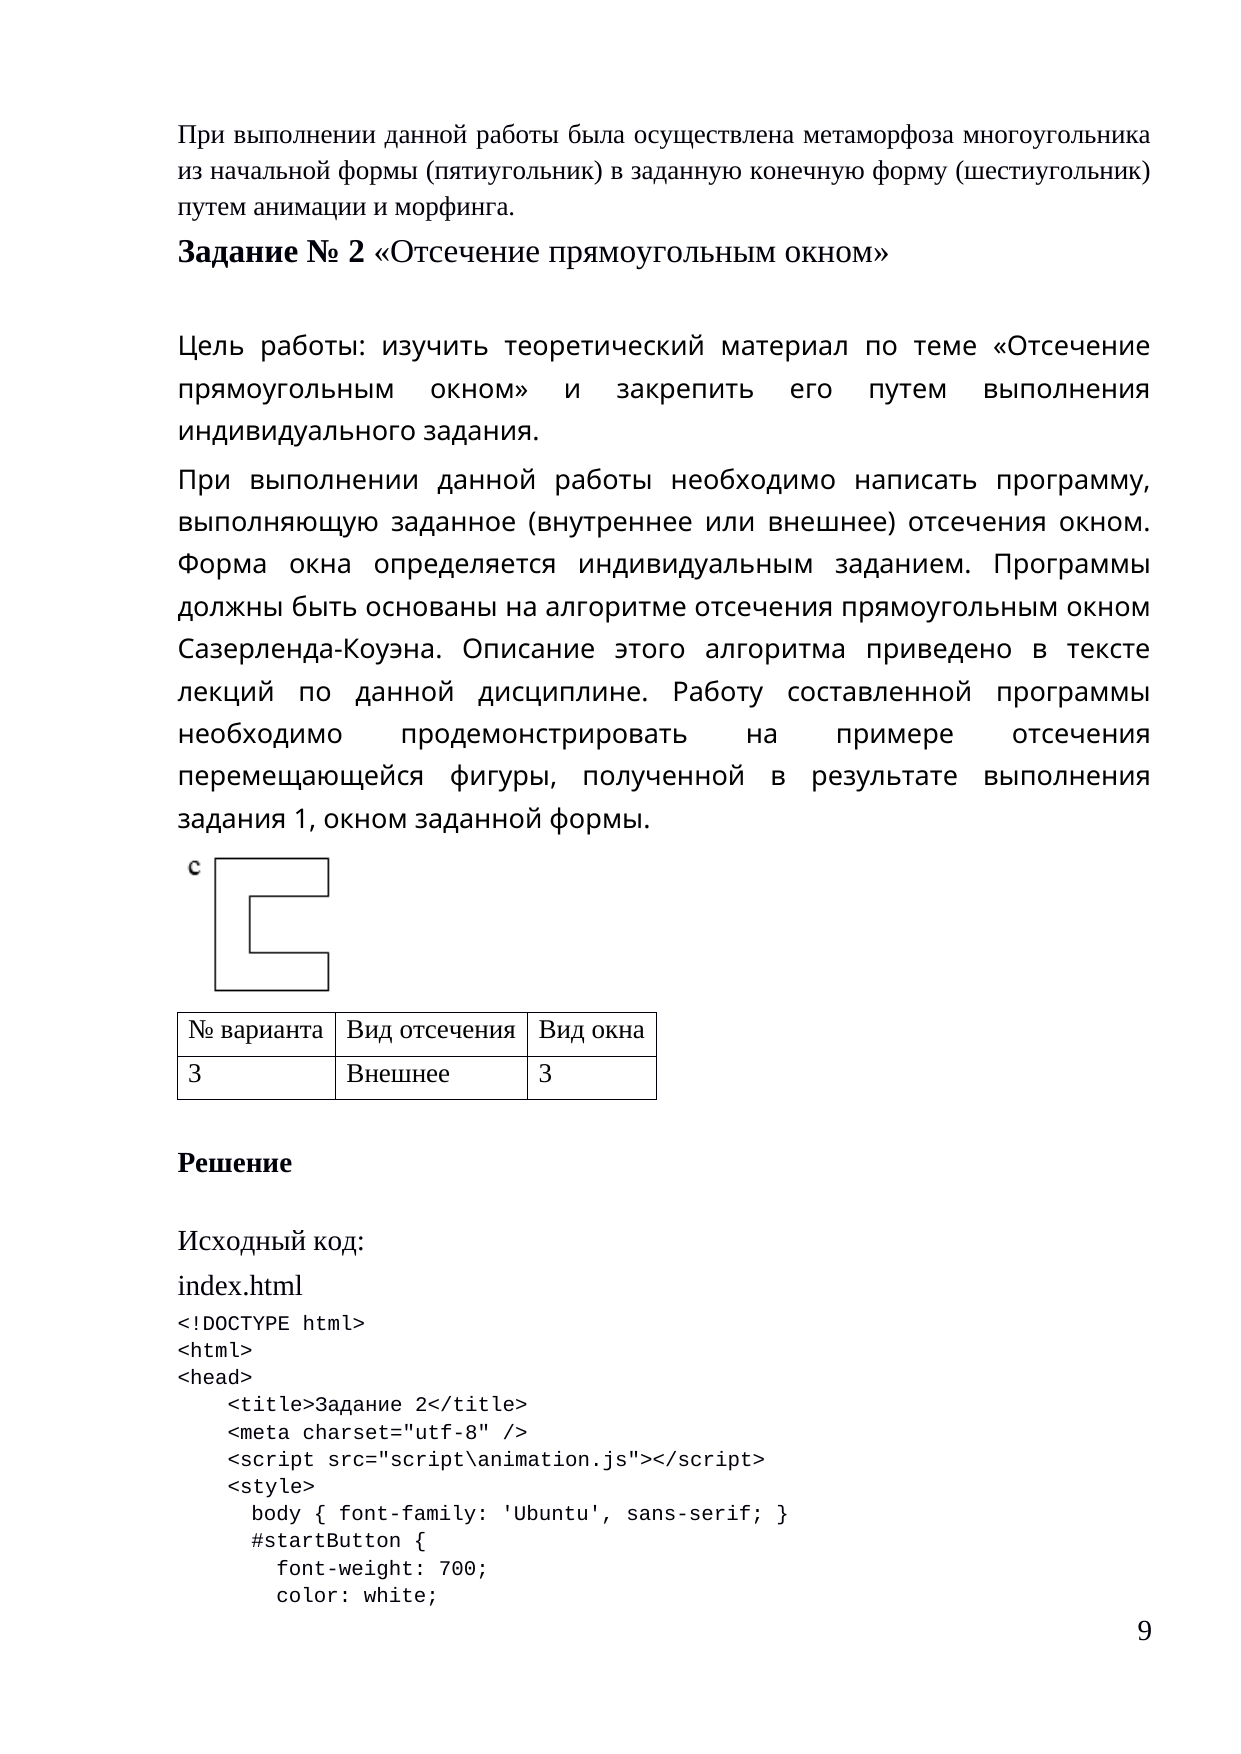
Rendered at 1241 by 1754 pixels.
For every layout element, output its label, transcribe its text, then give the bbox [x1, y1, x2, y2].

table_header Вид окна [528, 1013, 656, 1056]
text Исходный код: [177, 1223, 1152, 1257]
text При выполнении данной работы была осуществлена метаморфоза многоугольника из начальной формы (пятиугольник) в заданную конечную форму (шестиугольник) путем анимации и морфинга. [177, 118, 1152, 221]
text <head> [177, 1367, 1152, 1391]
text <style> [177, 1476, 1152, 1500]
table_cell 3 [528, 1057, 656, 1099]
text #startButton { [177, 1530, 1152, 1554]
text Цель работы: изучить теоретический материал по теме «Отсечение прямоугольным окном» и закрепить его путем выполнения индивидуального задания. [177, 327, 1152, 448]
table_cell 3 [178, 1057, 335, 1099]
text <!DOCTYPE html> [177, 1313, 1152, 1337]
text <html> [177, 1340, 1152, 1364]
text index.html [177, 1268, 1152, 1302]
text color: white; [177, 1585, 1152, 1608]
text <script src="script\animation.js"></script> [177, 1449, 1152, 1472]
text <title>Задание 2</title> [177, 1394, 1152, 1418]
table_header № варианта [178, 1013, 335, 1056]
text <meta charset="utf-8" /> [177, 1422, 1152, 1445]
table_cell Внешнее [336, 1057, 527, 1099]
text body { font-family: 'Ubuntu', sans-serif; } [177, 1503, 1152, 1527]
text font-weight: 700; [177, 1558, 1152, 1581]
subtitle Задание № 2 «Отсечение прямоугольным окном» [177, 232, 1152, 270]
picture [177, 847, 342, 1001]
table_header Вид отсечения [336, 1013, 527, 1056]
subtitle Решение [177, 1145, 1152, 1178]
text При выполнении данной работы необходимо написать программу, выполняющую заданное (внутреннее или внешнее) отсечения окном. Форма окна определяется индивидуальным заданием. Программы должны быть основаны на алгоритме отсечения прямоугольным окном Сазерленда-Коуэна. Описание этого алгоритма приведено в тексте лекций по данной дисциплине. Работу составленной программы необходимо продемонстрировать на примере отсечения перемещающейся фигуры, полученной в результате выполнения задания 1, окном заданной формы. [177, 460, 1152, 836]
